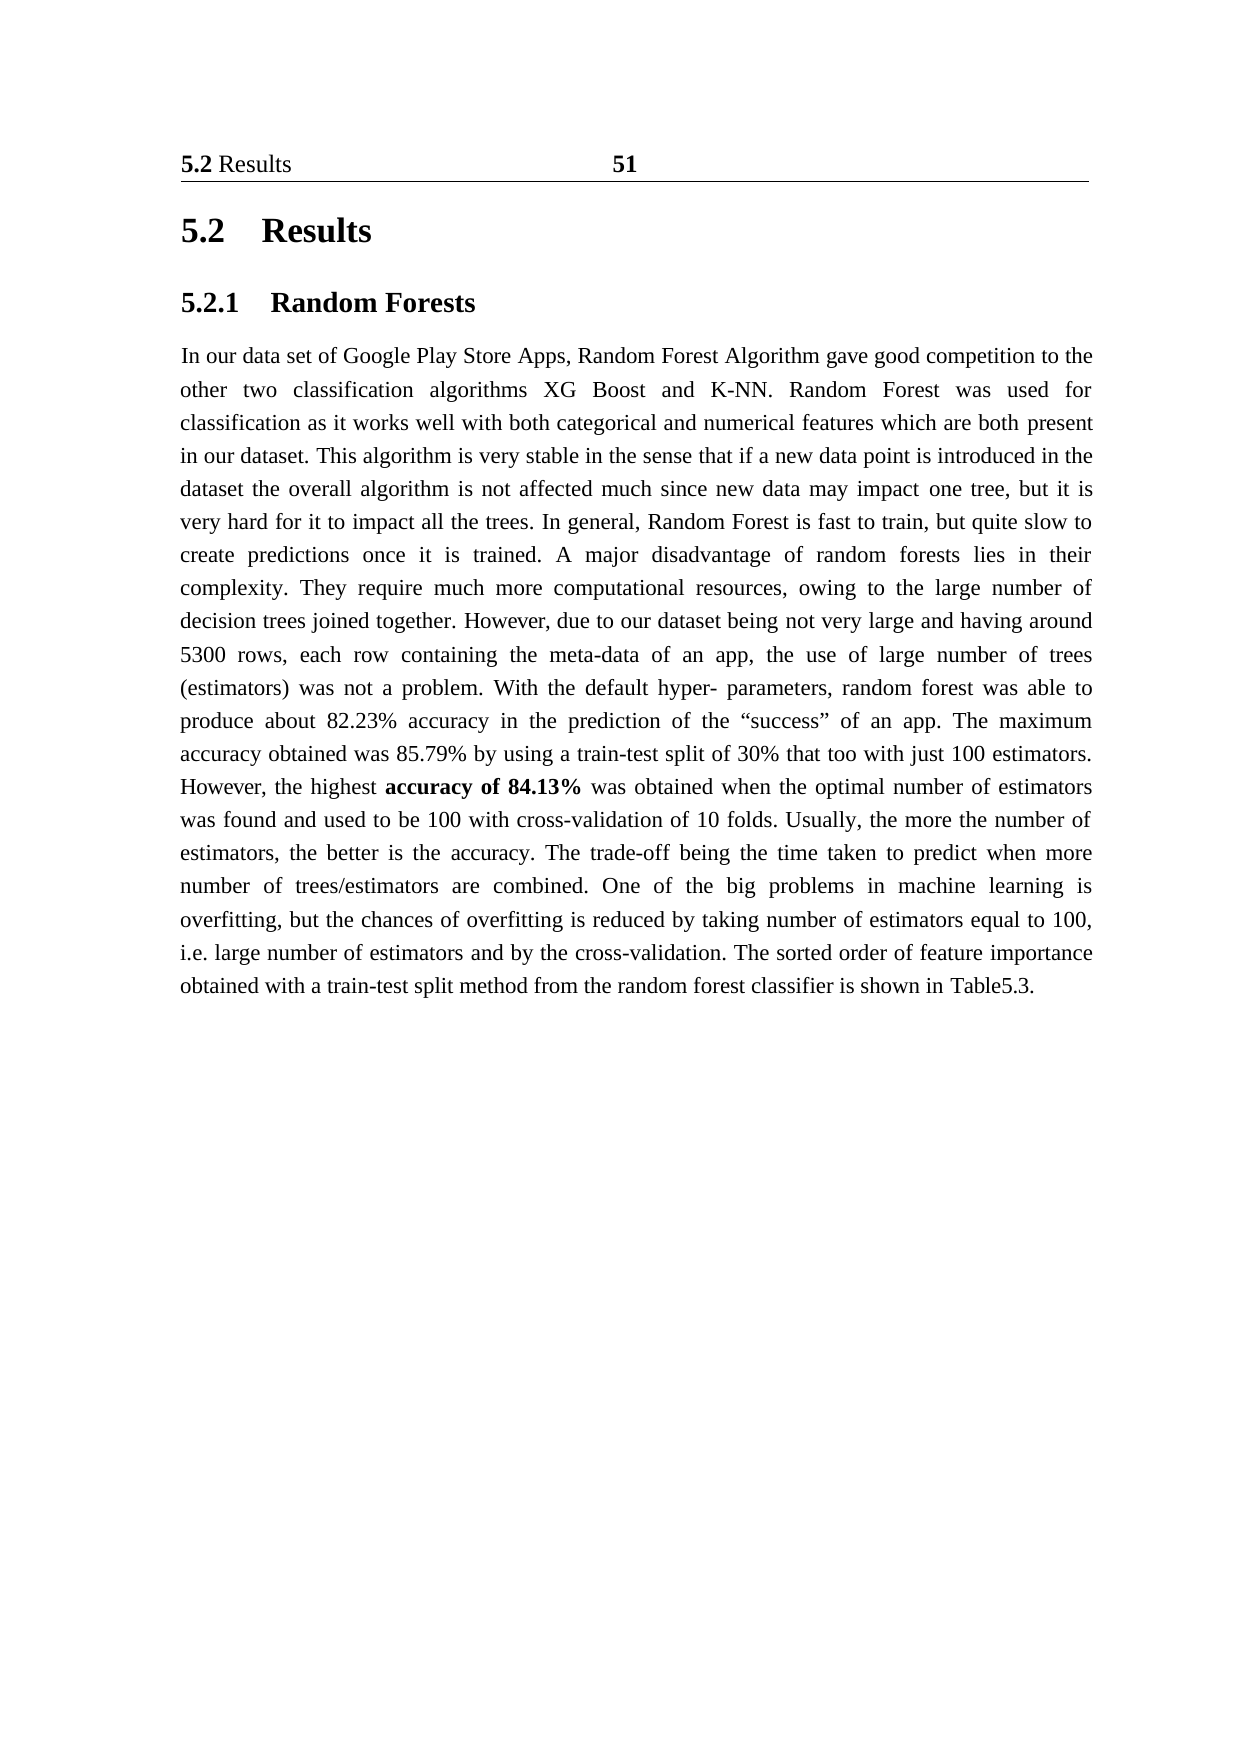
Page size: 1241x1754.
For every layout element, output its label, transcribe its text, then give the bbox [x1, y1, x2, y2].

subtitle Results [181, 209, 1157, 250]
list Results 51 [181, 149, 1157, 178]
subtitle Random Forests [181, 286, 1157, 319]
text In our data set of Google Play Store Apps, Random Forest Algorithm gave good competition to the other two classification algorithms XG Boost and K-NN. Random Forest was used for classification as it works well with both categorical and numerical features which are both present in our dataset. This algorithm is very stable in the sense that if a new data point is introduced in the dataset the overall algorithm is not affected much since new data may impact one tree, but it is very hard for it to impact all the trees. In general, Random Forest is fast to train, but quite slow to create predictions once it is trained. A major disadvantage of random forests lies in their complexity. They require much more computational resources, owing to the large number of decision trees joined together. However, due to our dataset being not very large and having around 5300 rows, each row containing the meta-data of an app, the use of large number of trees (estimators) was not a problem. With the default hyper- parameters, random forest was able to produce about 82.23% accuracy in the prediction of the “success” of an app. The maximum accuracy obtained was 85.79% by using a train-test split of 30% that too with just 100 estimators. However, the highest accuracy of 84.13% was obtained when the optimal number of estimators was found and used to be 100 with cross-validation of 10 folds. Usually, the more the number of estimators, the better is the accuracy. The trade-off being the time taken to predict when more number of trees/estimators are combined. One of the big problems in machine learning is overfitting, but the chances of overfitting is reduced by taking number of estimators equal to 100, i.e. large number of estimators and by the cross-validation. The sorted order of feature importance obtained with a train-test split method from the random forest classifier is shown in Table5.3. [180, 342, 1093, 998]
